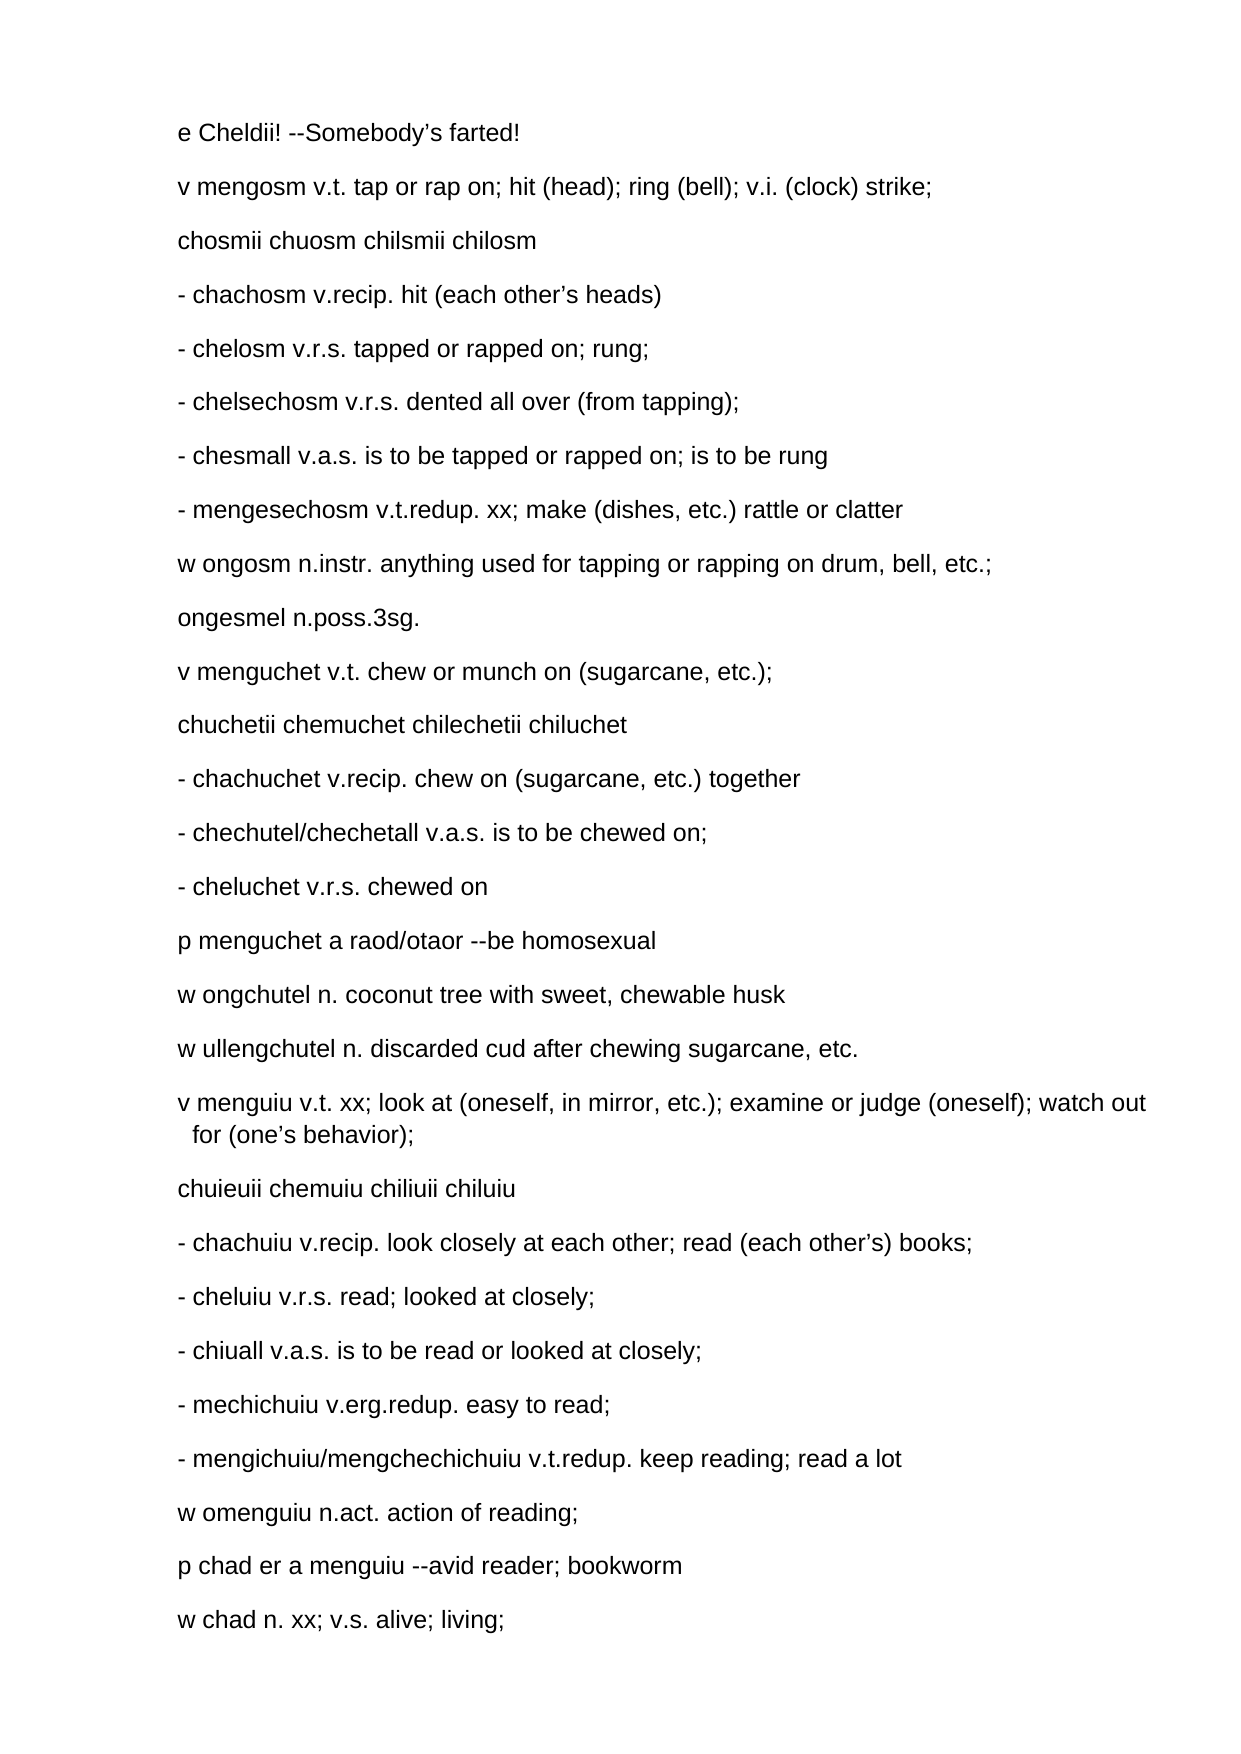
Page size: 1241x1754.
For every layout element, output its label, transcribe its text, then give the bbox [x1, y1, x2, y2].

text - mechichuiu v.erg.redup. easy to read; [177, 1390, 1152, 1418]
text - cheluchet v.r.s. chewed on [177, 872, 1152, 901]
text - cheluiu v.r.s. read; looked at closely; [177, 1282, 1152, 1311]
text v menguchet v.t. chew or munch on (sugarcane, etc.); [177, 657, 1152, 685]
text w chad n. xx; v.s. alive; living; [177, 1605, 1152, 1634]
text - chachuiu v.recip. look closely at each other; read (each other’s) books; [177, 1228, 1152, 1257]
text - chachosm v.recip. hit (each other’s heads) [177, 280, 1152, 308]
text - chelsechosm v.r.s. dented all over (from tapping); [177, 387, 1152, 416]
text chuchetii chemuchet chilechetii chiluchet [177, 711, 1152, 739]
text - chiuall v.a.s. is to be read or looked at closely; [177, 1336, 1152, 1365]
text - mengesechosm v.t.redup. xx; make (dishes, etc.) rattle or clatter [177, 495, 1152, 524]
text w ongosm n.instr. anything used for tapping or rapping on drum, bell, etc.; [177, 549, 1152, 578]
text w ullengchutel n. discarded cud after chewing sugarcane, etc. [177, 1034, 1152, 1062]
text v mengosm v.t. tap or rap on; hit (head); ring (bell); v.i. (clock) strike; [177, 172, 1152, 201]
text - chelosm v.r.s. tapped or rapped on; rung; [177, 333, 1152, 362]
text w ongchutel n. coconut tree with sweet, chewable husk [177, 980, 1152, 1008]
text - mengichuiu/mengchechichuiu v.t.redup. keep reading; read a lot [177, 1444, 1152, 1472]
text w omenguiu n.act. action of reading; [177, 1497, 1152, 1526]
text v menguiu v.t. xx; look at (oneself, in mirror, etc.); examine or judge (oneself); watch out for (one’s behavior); [177, 1087, 1152, 1149]
text chuieuii chemuiu chiliuii chiluiu [177, 1174, 1152, 1203]
text p chad er a menguiu --avid reader; bookworm [177, 1551, 1152, 1580]
text - chechutel/chechetall v.a.s. is to be chewed on; [177, 818, 1152, 847]
text - chesmall v.a.s. is to be tapped or rapped on; is to be rung [177, 441, 1152, 470]
text - chachuchet v.recip. chew on (sugarcane, etc.) together [177, 764, 1152, 793]
text ongesmel n.poss.3sg. [177, 603, 1152, 632]
text chosmii chuosm chilsmii chilosm [177, 226, 1152, 254]
text e Cheldii! --Somebody’s farted! [177, 118, 1152, 147]
text p menguchet a raod/otaor --be homosexual [177, 926, 1152, 955]
